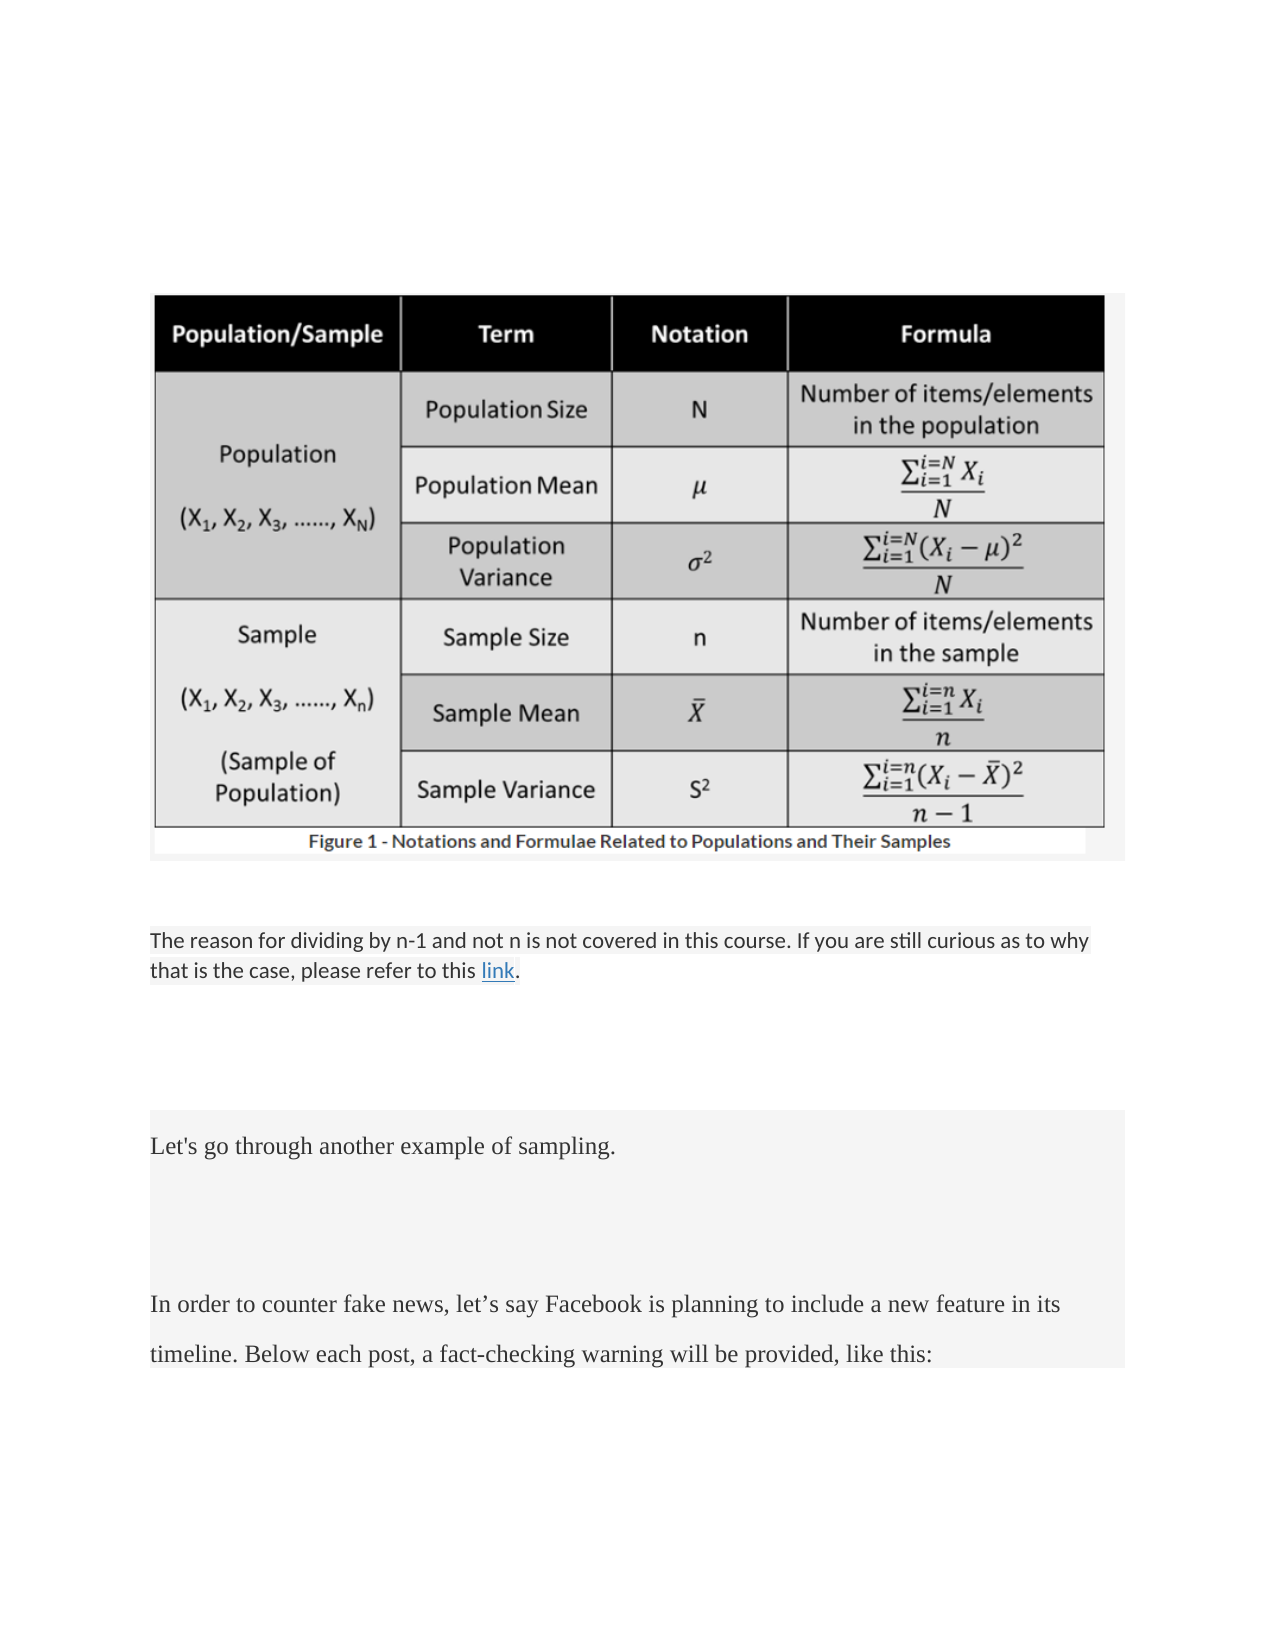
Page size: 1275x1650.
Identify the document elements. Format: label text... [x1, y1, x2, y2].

text Let's go through another example of sampling. [150, 1110, 1125, 1160]
text The reason for dividing by n-1 and not n is not covered in this course. If you are still curious as to why that is the case, please refer to this link. [150, 926, 1125, 985]
text In order to counter fake news, let’s say Facebook is planning to include a new feature in its timeline. Below each post, a fact-checking warning will be provided, like this: [150, 1268, 1125, 1368]
picture [150, 293, 1125, 861]
